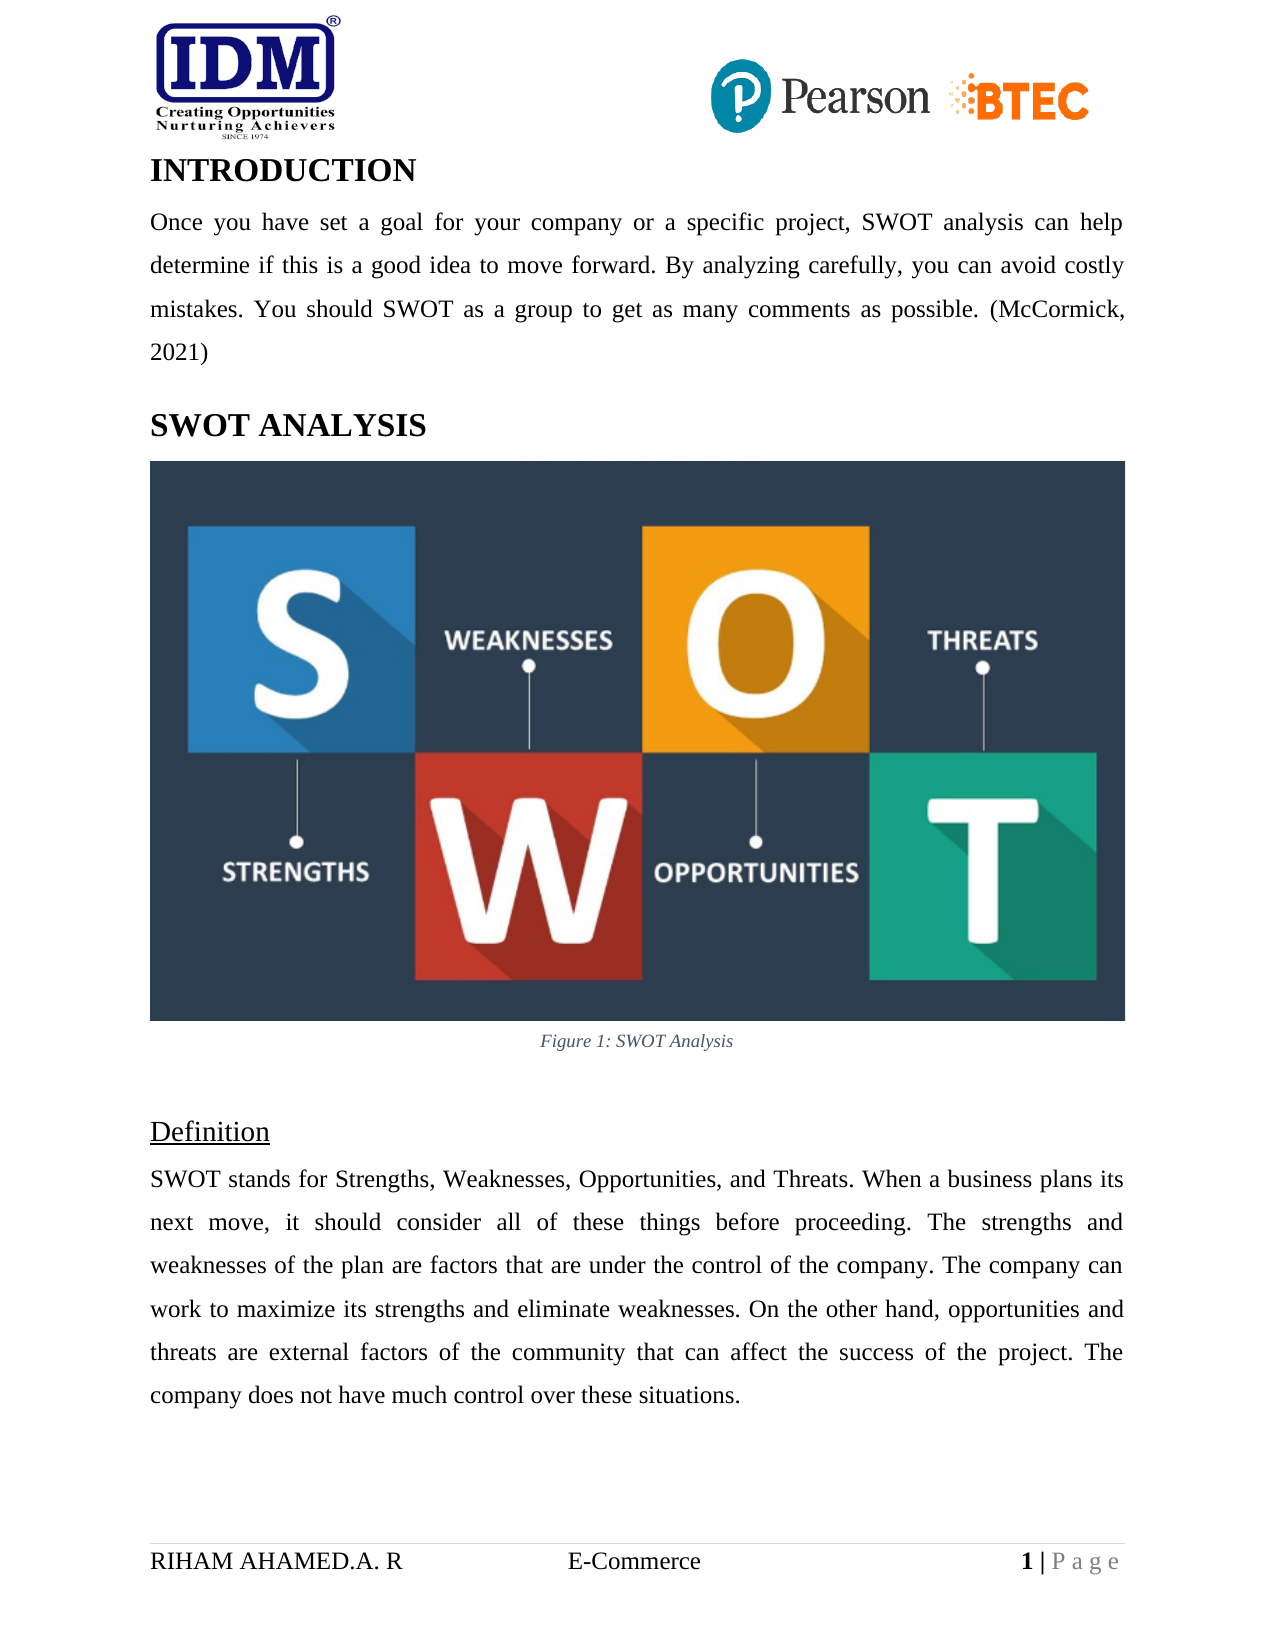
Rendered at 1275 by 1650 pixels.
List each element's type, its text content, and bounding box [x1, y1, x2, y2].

subtitle Introduction [150, 150, 1125, 188]
text Once you have set a goal for your company or a specific project, SWOT analysis can help determine if this is a good idea to move forward. By analyzing carefully, you can avoid costly mistakes. You should SWOT as a group to get as many comments as possible. [150, 207, 1125, 366]
picture [702, 52, 1089, 142]
subtitle SWOT Analysis [150, 405, 1125, 443]
subtitle Definition [150, 1114, 1125, 1147]
picture [150, 461, 1125, 1021]
text SWOT stands for Strengths, Weaknesses, Opportunities, and Threats. When a business plans its next move, it should consider all of these things before proceeding. The strengths and weaknesses of the plan are factors that are under the control of the company. The company can work to maximize its strengths and eliminate weaknesses. On the other hand, opportunities and threats are external factors of the community that can affect the success of the project. The company does not have much control over these situations. [150, 1164, 1125, 1409]
picture [150, 12, 346, 142]
